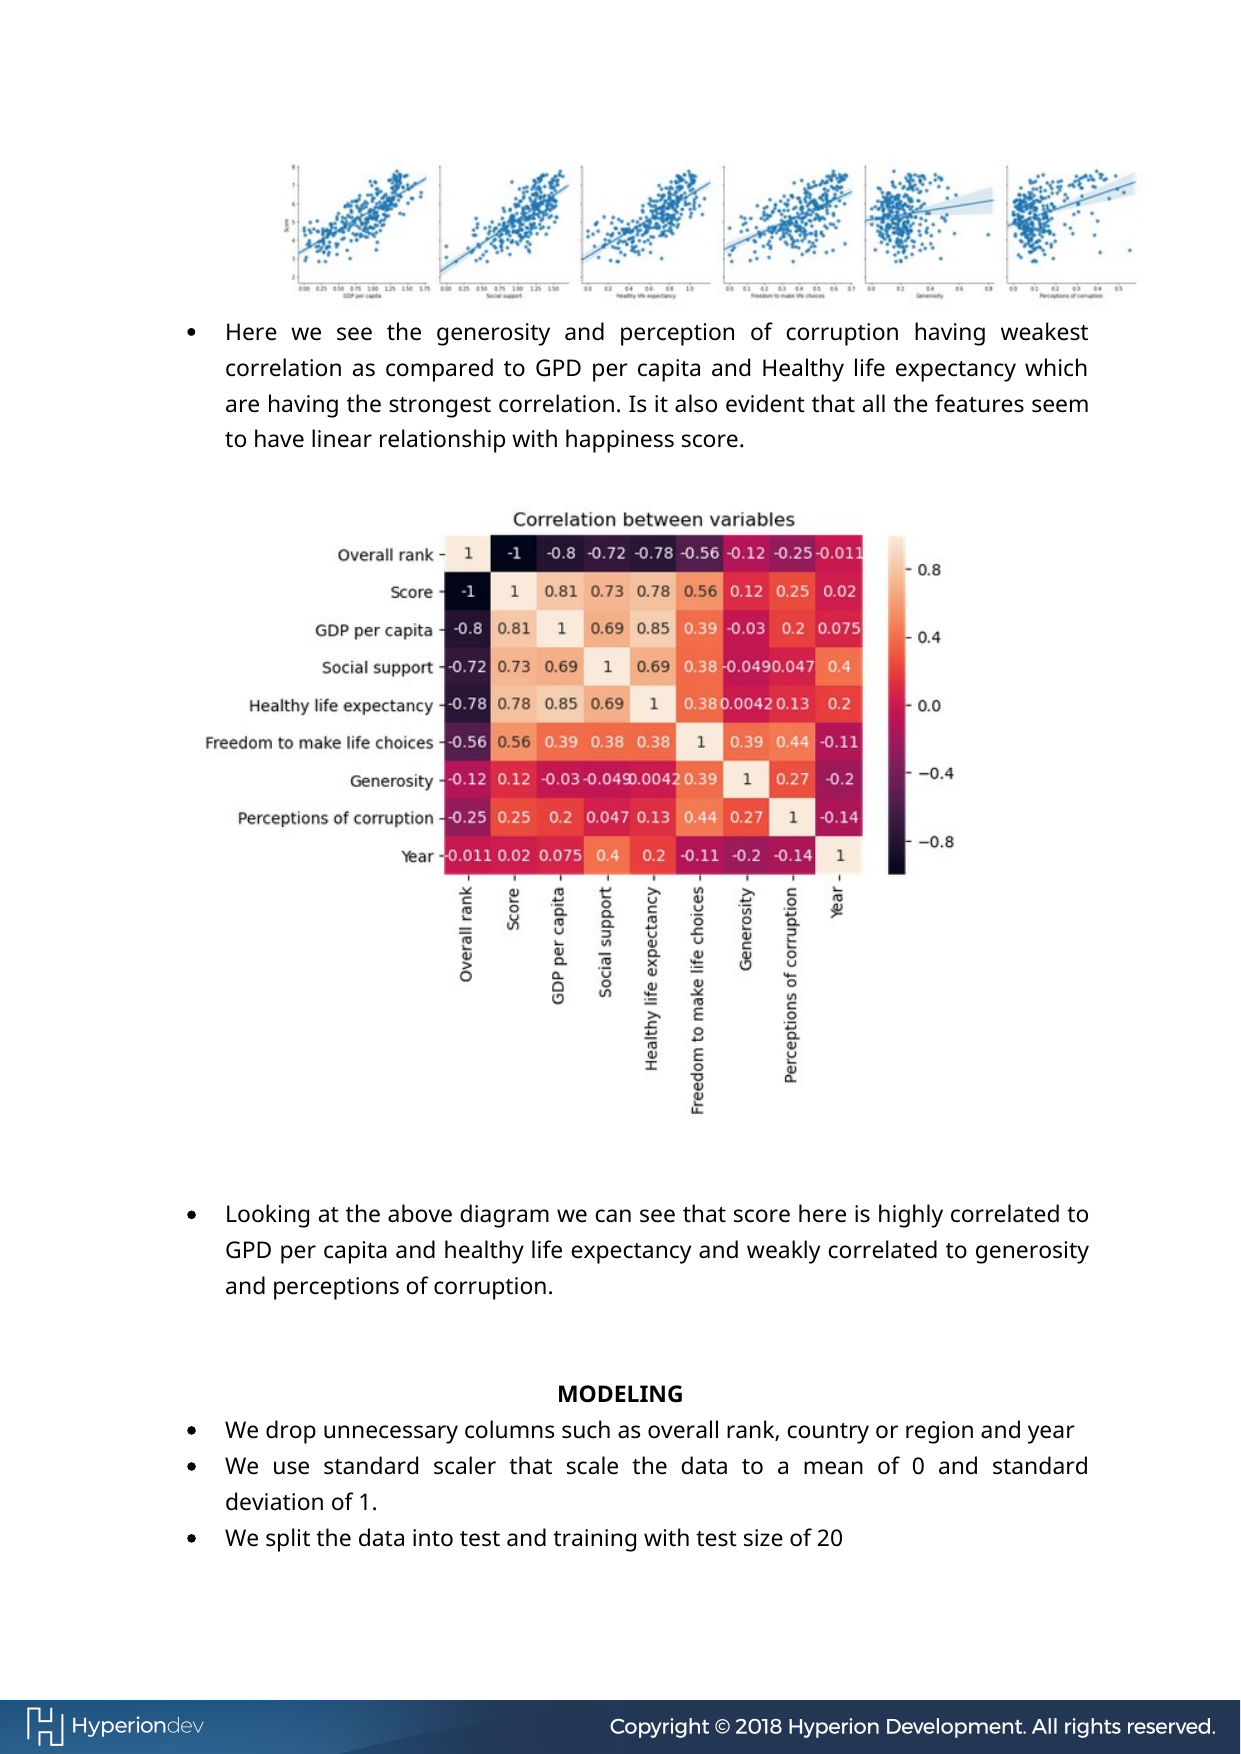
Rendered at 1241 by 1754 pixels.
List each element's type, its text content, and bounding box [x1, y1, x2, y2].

list We use standard scaler that scale the data to a mean of 0 and standard deviation of 1. [187, 1450, 1090, 1517]
picture [0, 1700, 1241, 1754]
list Here we see the generosity and perception of corruption having weakest correlation as compared to GPD per capita and Healthy life expectancy which are having the strongest correlation. Is it also evident that all the features seem to have linear relationship with happiness score. [187, 316, 1090, 455]
text MODELING [150, 1378, 1090, 1409]
list We drop unnecessary columns such as overall rank, country or region and year [187, 1414, 1090, 1445]
picture [225, 150, 1166, 311]
list Looking at the above diagram we can see that score here is highly correlated to GPD per capita and healthy life expectancy and weakly correlated to generosity and perceptions of corruption. [187, 1198, 1090, 1302]
list We split the data into test and training with test size of 20 [187, 1522, 1090, 1553]
picture [150, 495, 980, 1158]
